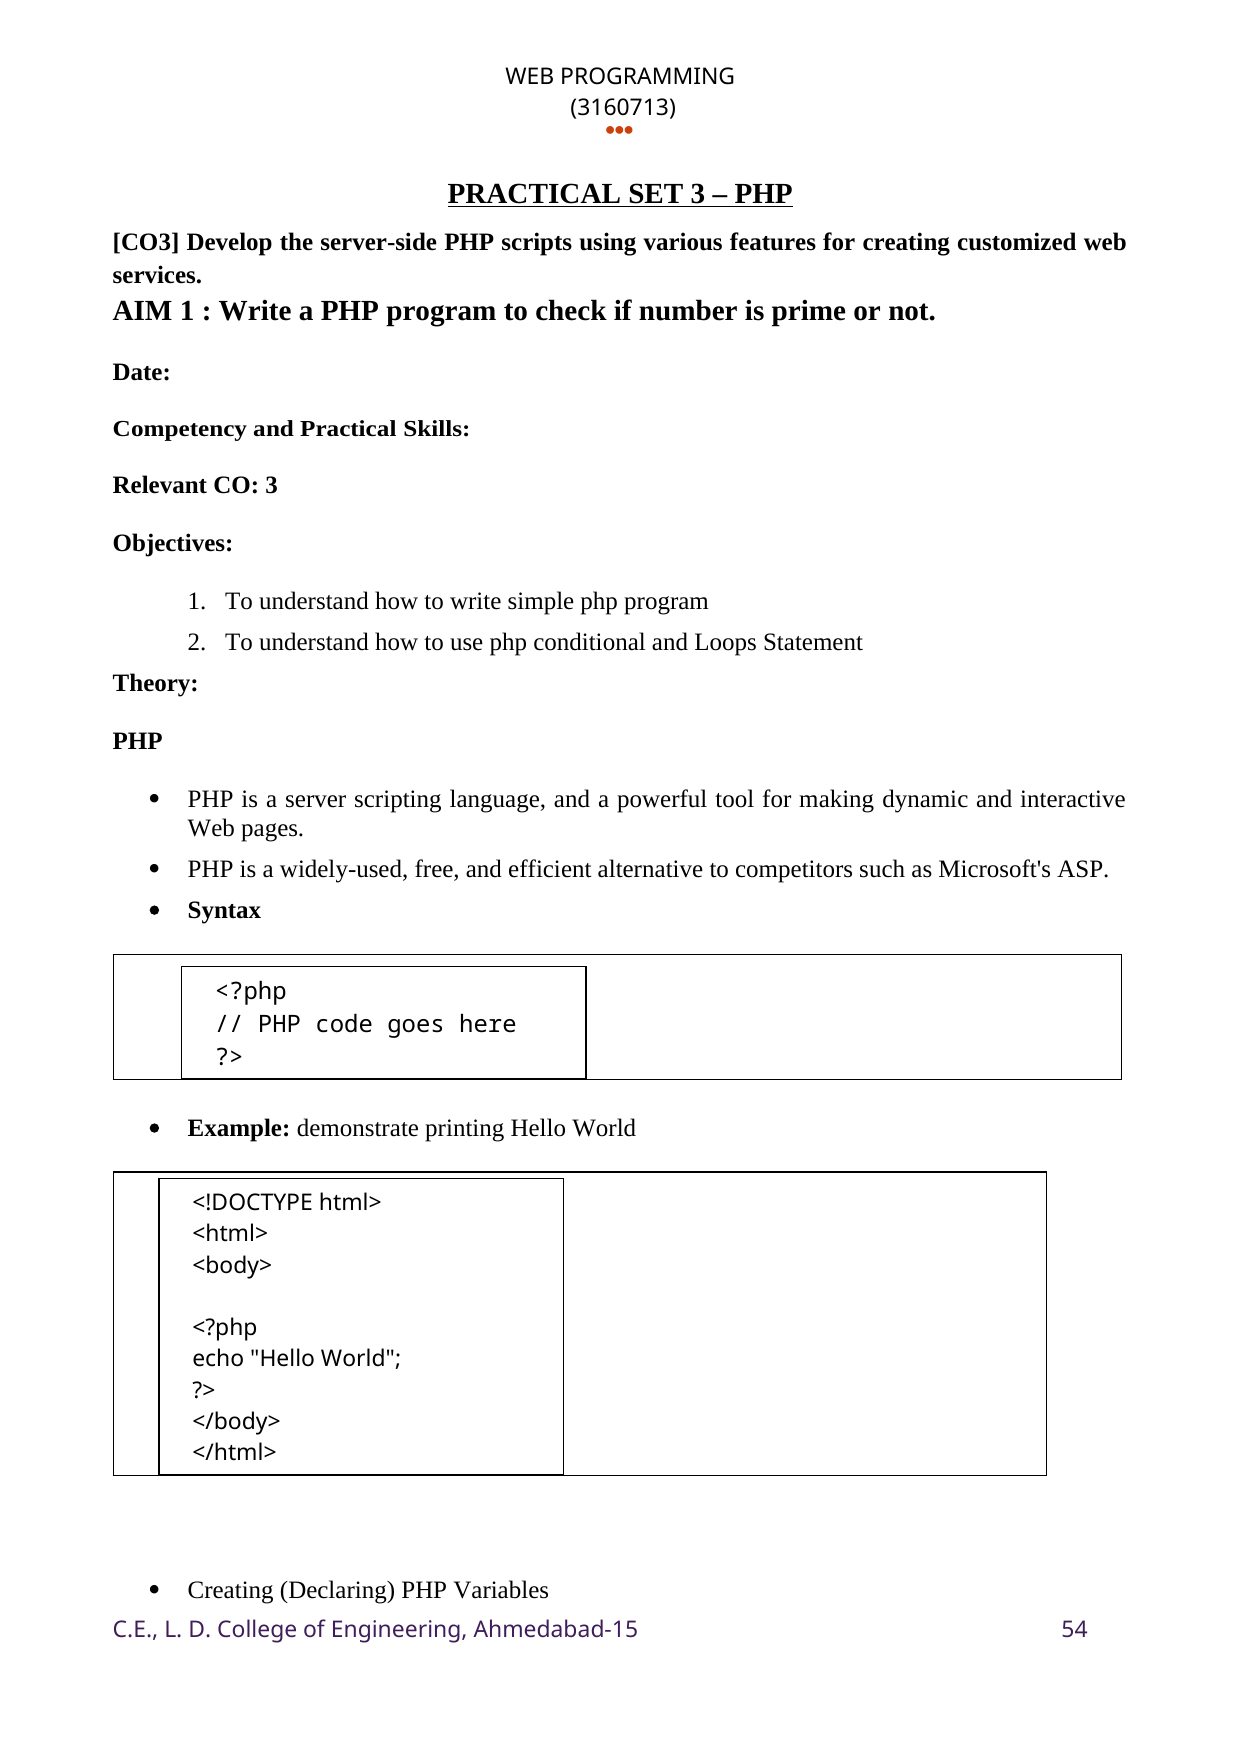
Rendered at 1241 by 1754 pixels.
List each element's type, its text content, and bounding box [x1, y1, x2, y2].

text Theory: [112, 668, 1128, 697]
list PHP is a widely-used, free, and efficient alternative to competitors such as Microsoft's ASP. [150, 854, 1128, 883]
text Relevant CO: 3 [112, 470, 1128, 498]
table_header [114, 1173, 1046, 1475]
list To understand how to write simple php program [187, 586, 1128, 614]
list To understand how to use php conditional and Loops Statement [187, 627, 1128, 656]
list PHP is a server scripting language, and a powerful tool for making dynamic and interactive Web pages. [150, 784, 1128, 842]
text PHP [112, 726, 1128, 755]
text Competency and Practical Skills: [112, 414, 1128, 441]
text [CO3] Develop the server-side PHP scripts using various features for creating customized web services. [112, 227, 1128, 289]
list Example: demonstrate printing Hello World [150, 1113, 1128, 1142]
text PRACTICAL SET 3 – PHP [112, 177, 1128, 210]
list Syntax [150, 896, 1128, 924]
text Objectives: [112, 528, 1128, 557]
list Creating (Declaring) PHP Variables [150, 1575, 1128, 1604]
table_header [114, 955, 1121, 1079]
text AIM 1 : Write a PHP program to check if number is prime or not. [112, 293, 1128, 327]
text Date: [112, 357, 1128, 385]
